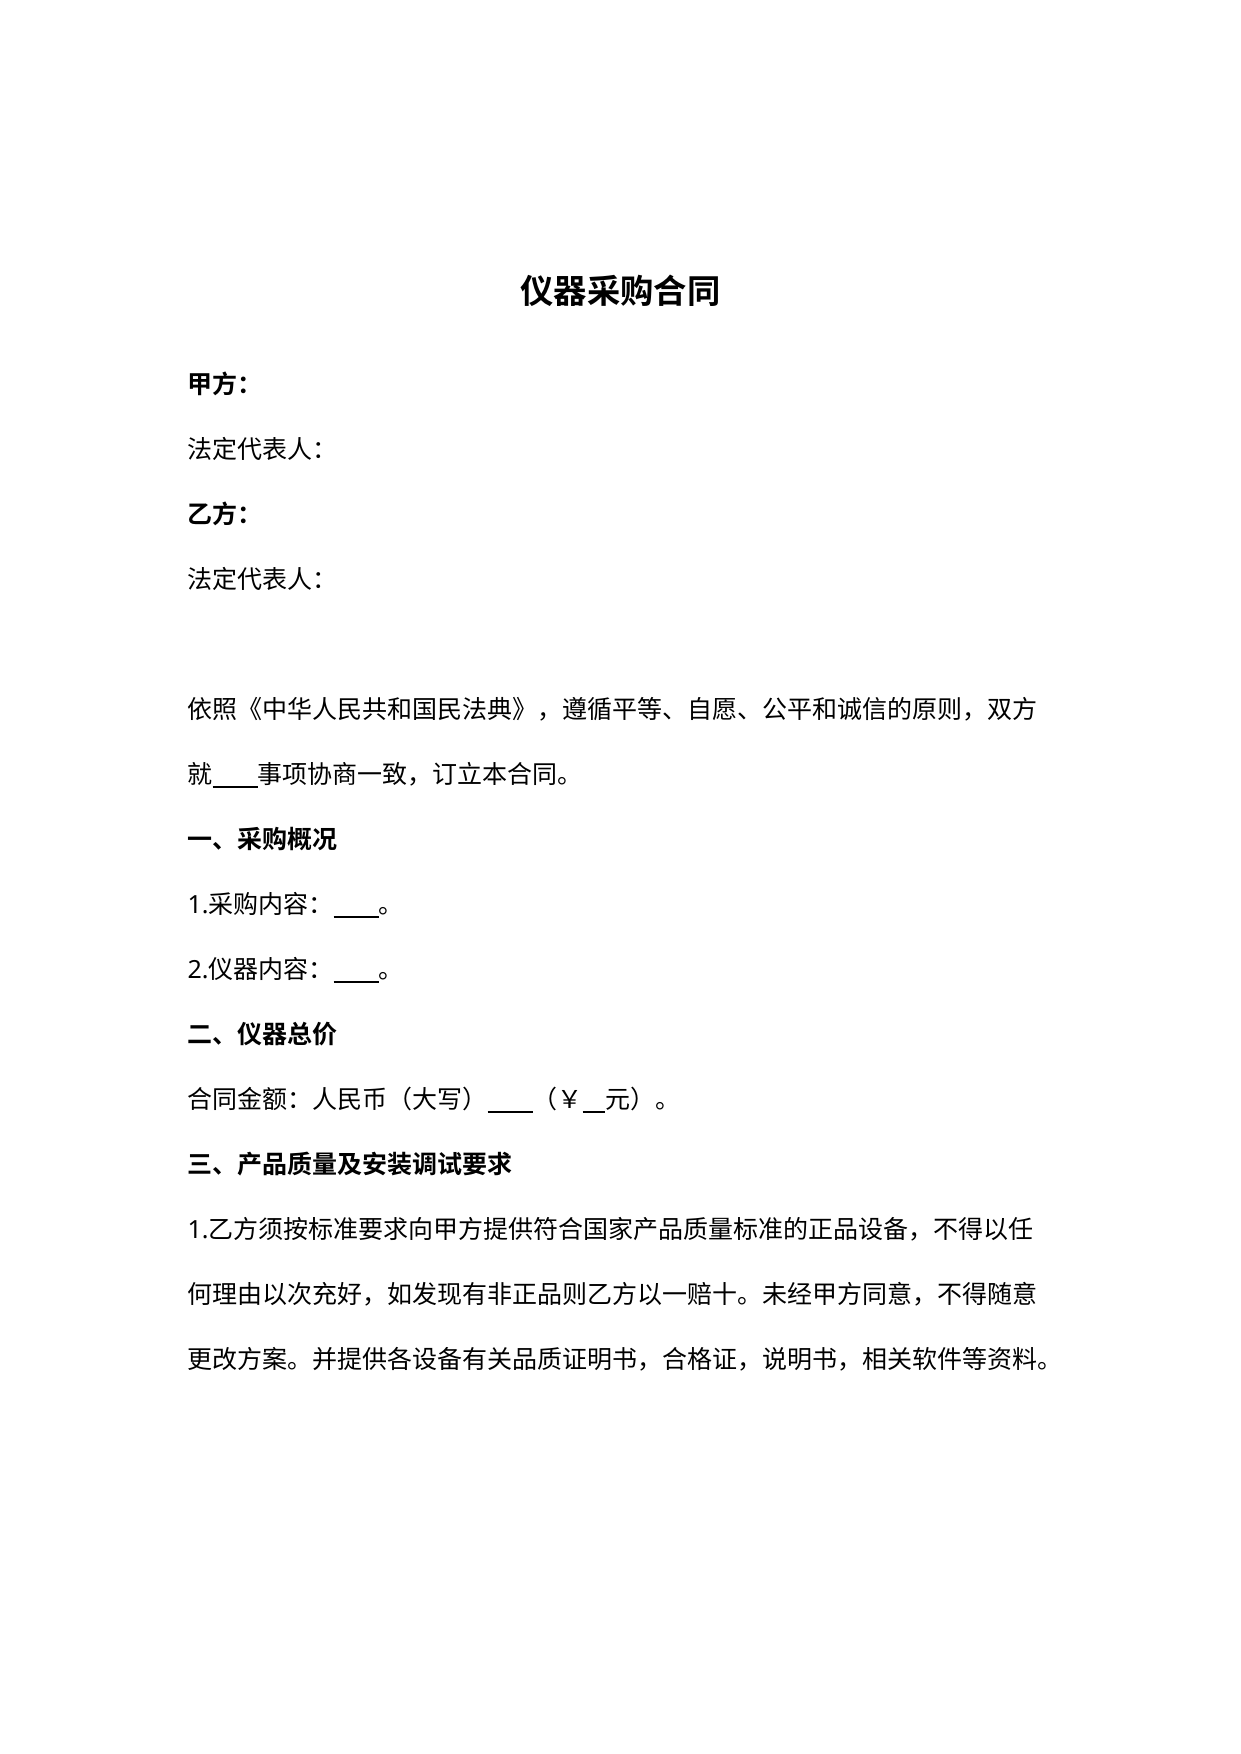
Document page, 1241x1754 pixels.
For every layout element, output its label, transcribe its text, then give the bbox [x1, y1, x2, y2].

subtitle 二、仪器总价 [187, 1000, 1053, 1065]
text 2.仪器内容： 。 [187, 935, 1053, 1000]
text 甲方： [187, 350, 1053, 415]
text 1.采购内容： 。 [187, 870, 1053, 935]
text 法定代表人： [187, 545, 1053, 610]
text 合同金额：人民币（大写） （￥ 元）。 [187, 1065, 1053, 1130]
subtitle 一、采购概况 [187, 805, 1053, 870]
subtitle 仪器采购合同 [187, 256, 1053, 321]
text 法定代表人： [187, 415, 1053, 480]
text 依照《中华人民共和国民法典》，遵循平等、自愿、公平和诚信的原则，双方就 事项协商一致，订立本合同。 [187, 675, 1053, 805]
text 乙方： [187, 480, 1053, 545]
text 1.乙方须按标准要求向甲方提供符合国家产品质量标准的正品设备，不得以任何理由以次充好，如发现有非正品则乙方以一赔十。未经甲方同意，不得随意更改方案。并提供各设备有关品质证明书，合格证，说明书，相关软件等资料。 [187, 1195, 1053, 1455]
subtitle 三、产品质量及安装调试要求 [187, 1130, 1053, 1195]
